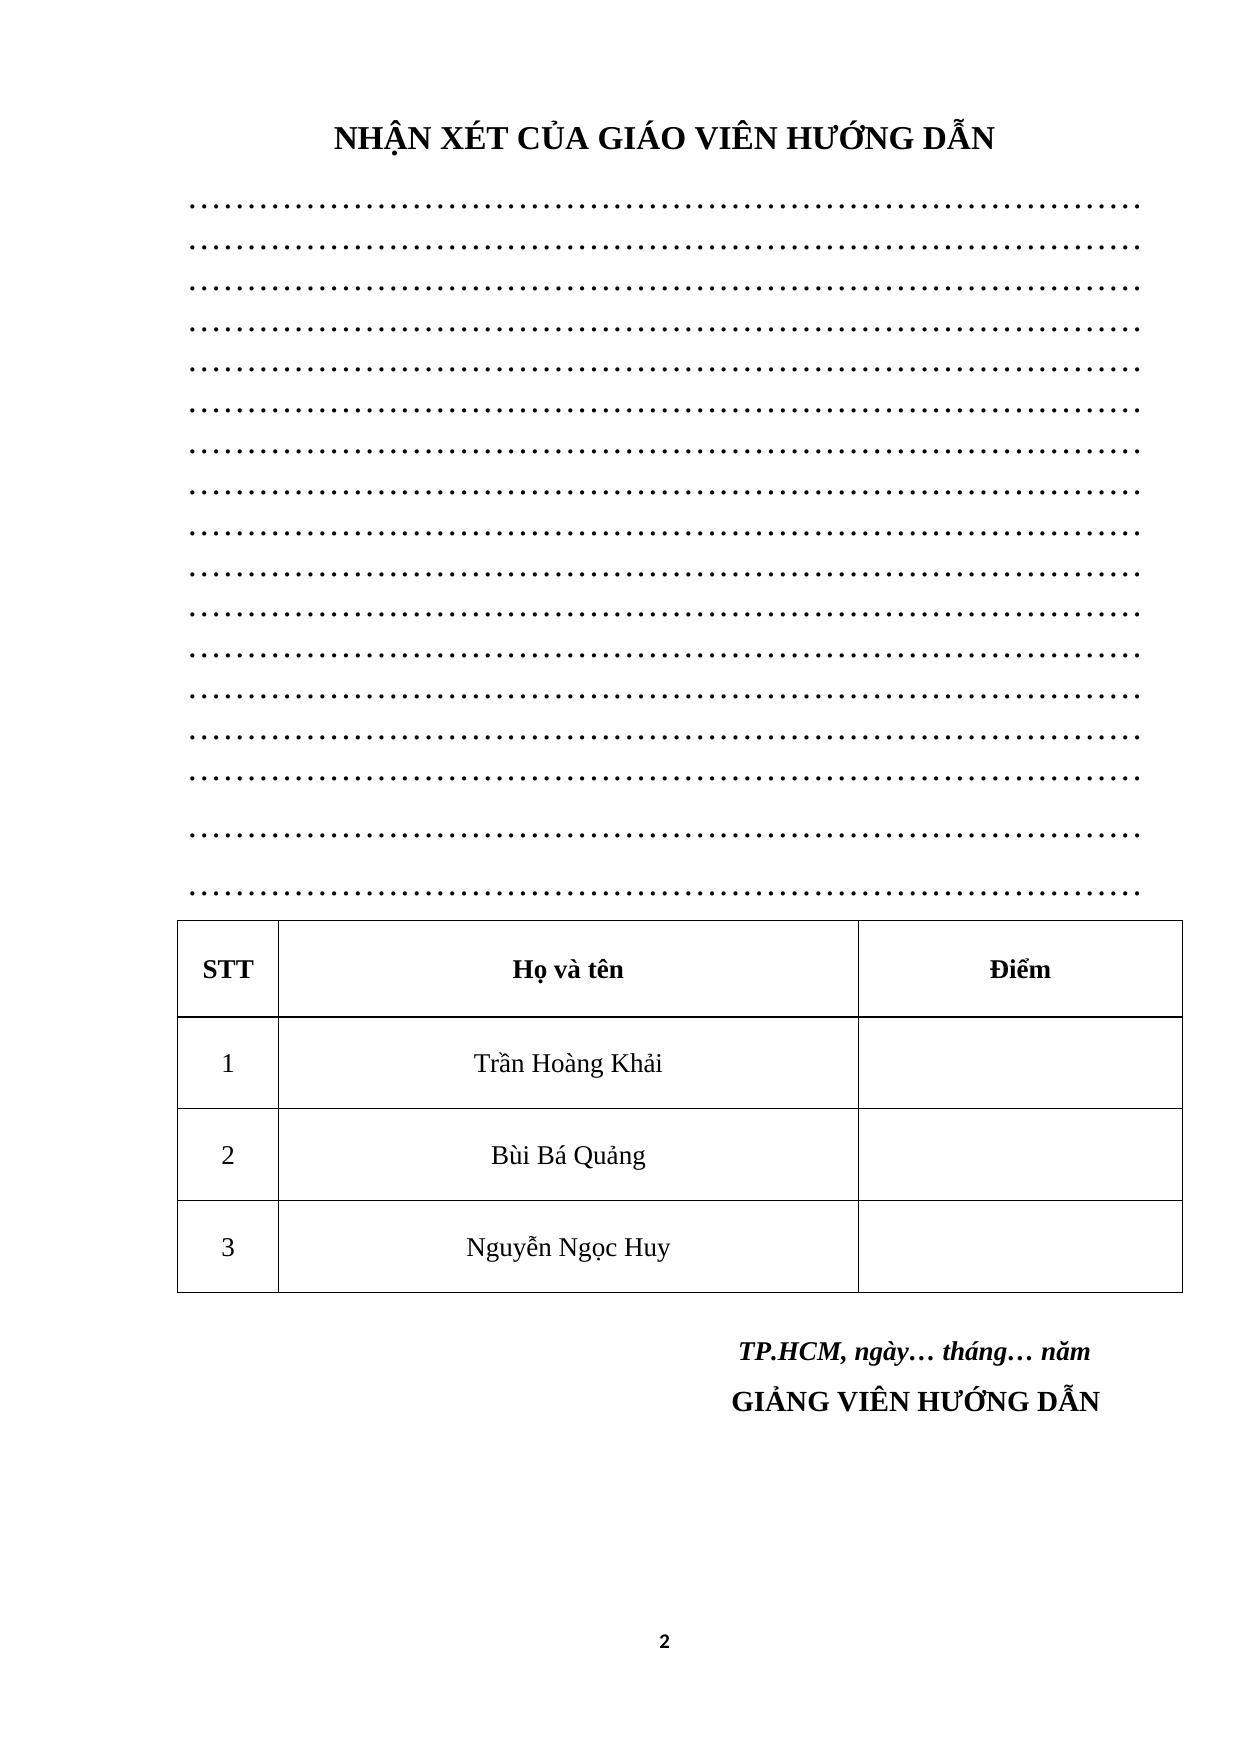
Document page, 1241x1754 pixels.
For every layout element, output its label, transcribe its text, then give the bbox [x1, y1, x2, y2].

table_header Họ và tên [279, 921, 858, 1016]
text TP.HCM, ngày… tháng… năm [177, 1335, 1152, 1366]
table_cell Bùi Bá Quảng [279, 1109, 858, 1200]
table_cell [859, 1201, 1182, 1292]
table_cell 3 [178, 1201, 278, 1292]
table_header Điểm [859, 921, 1182, 1016]
table_cell [859, 1109, 1182, 1200]
text ……………………………………………………………………… [177, 862, 1152, 903]
table_cell 1 [178, 1018, 278, 1108]
text GIẢNG VIÊN HƯỚNG DẪN [177, 1384, 1152, 1418]
table_cell 2 [178, 1109, 278, 1200]
text ……………………………………………………………………… [177, 804, 1152, 845]
table_cell Trần Hoàng Khải [279, 1018, 858, 1108]
text ……………………………………………………………………………………………………………………………………………………………………………………………………………………………………………………………………………………………………………………………………………………………………………………………………………………………………………………………………………………………………………………………………………………………………………………………………………………………………………………………………………………………………………………………………………………………………………………………………………………………………………………………………………………………………………………………………………………………………………………………………………………………………………………………………………………………………………………… [177, 175, 1152, 788]
text NHẬN XÉT CỦA GIÁO VIÊN HƯỚNG DẪN [177, 118, 1152, 156]
table_cell Nguyễn Ngọc Huy [279, 1201, 858, 1292]
table_header STT [178, 921, 278, 1016]
table_cell [859, 1018, 1182, 1108]
